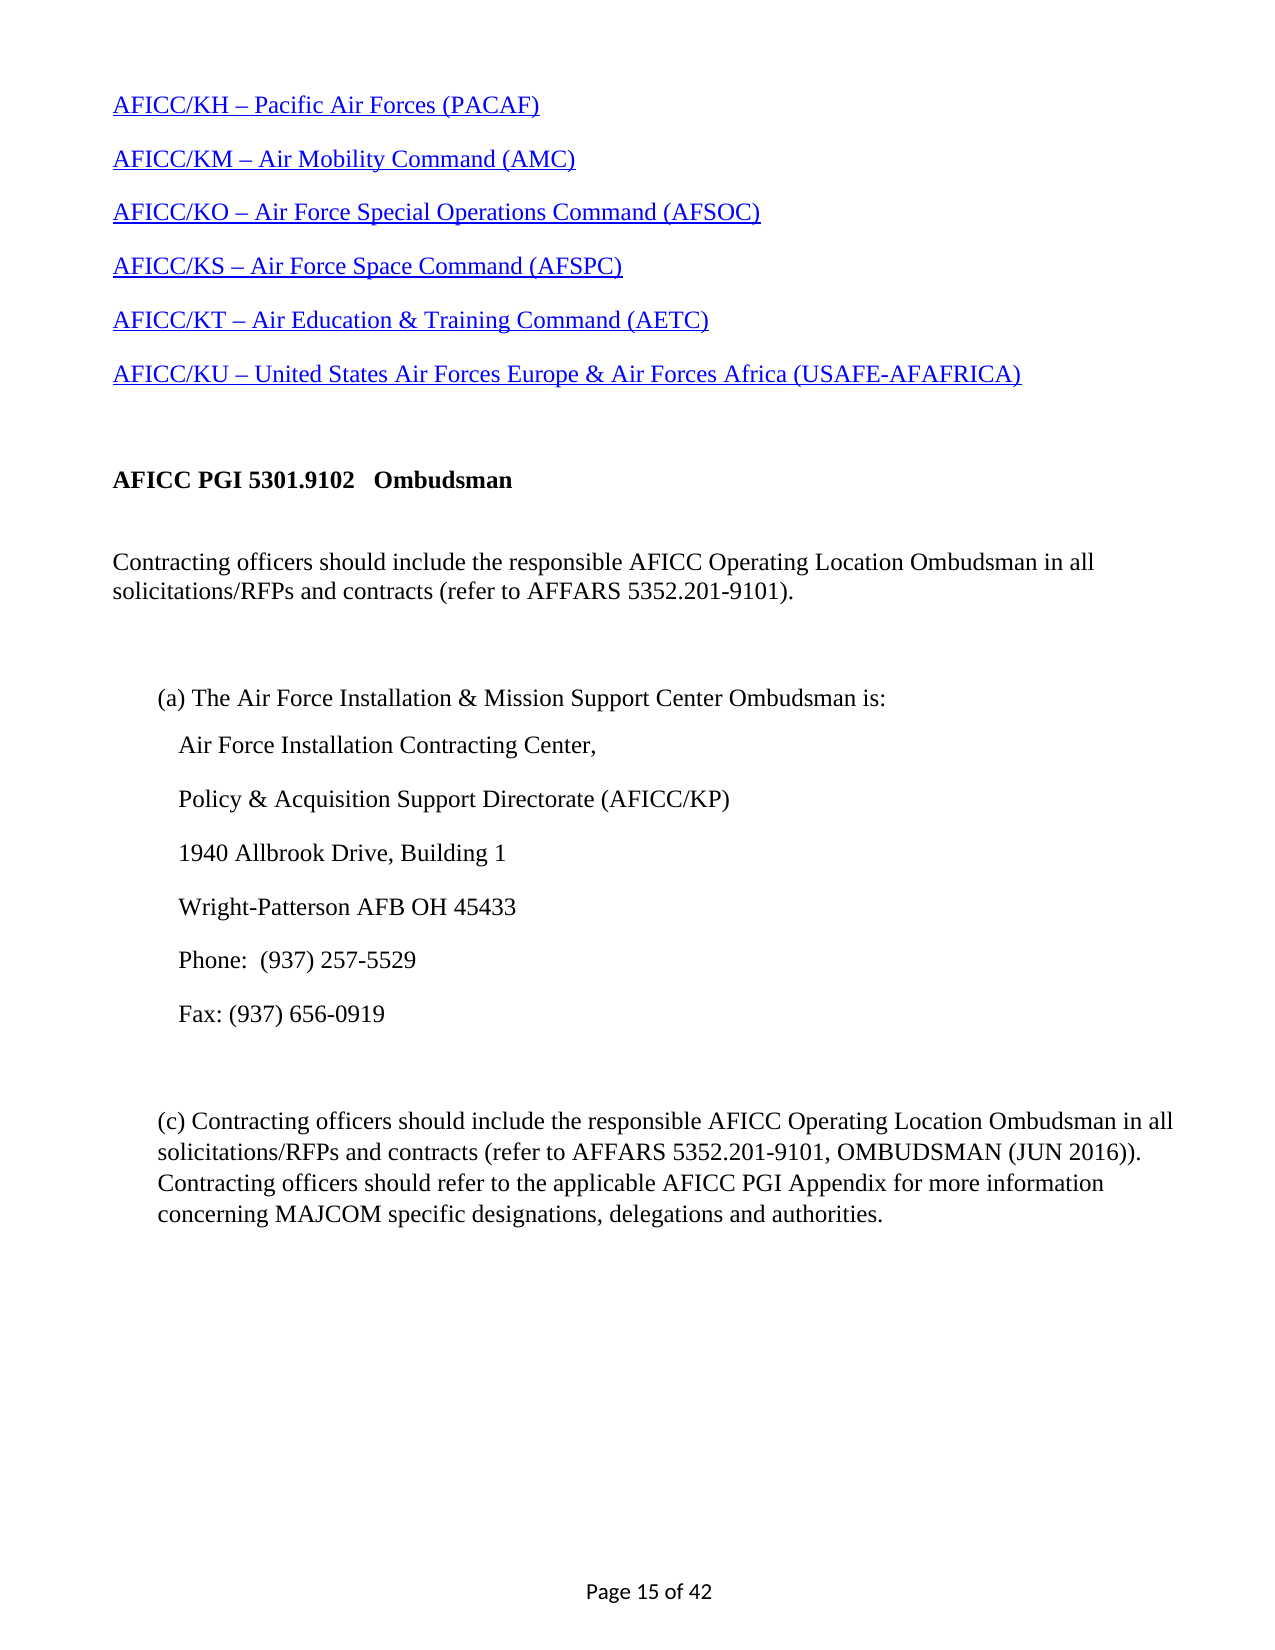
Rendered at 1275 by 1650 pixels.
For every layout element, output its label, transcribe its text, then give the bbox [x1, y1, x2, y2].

text Fax: (937) 656-0919 [178, 999, 1185, 1028]
text Wright-Patterson AFB OH 45433 [178, 892, 1185, 921]
text Policy & Acquisition Support Directorate (AFICC/KP) [178, 784, 1185, 813]
text 1940 Allbrook Drive, Building 1 [178, 838, 1185, 867]
text Air Force Installation Contracting Center, [178, 731, 1185, 759]
text AFICC/KO – Air Force Special Operations Command (AFSOC) [112, 197, 1185, 226]
text AFICC/KM – Air Mobility Command (AMC) [112, 144, 1185, 172]
text AFICC/KT – Air Education & Training Command (AETC) [112, 305, 1185, 334]
list (a) The Air Force Installation & Mission Support Center Ombudsman is: [157, 683, 1185, 712]
text AFICC/KU – United States Air Forces Europe & Air Forces Africa (USAFE-AFAFRICA) [112, 359, 1185, 387]
text AFICC/KS – Air Force Space Command (AFSPC) [112, 251, 1185, 280]
text AFICC/KH – Pacific Air Forces (PACAF) [112, 90, 1185, 119]
list (c) Contracting officers should include the responsible AFICC Operating Location Ombudsman in all solicitations/RFPs and contracts (refer to AFFARS 5352.201-9101, OMBUDSMAN (JUN 2016)). Contracting officers should refer to the applicable AFICC PGI Appendix for more information concerning MAJCOM specific designations, delegations and authorities. [157, 1106, 1185, 1228]
text Contracting officers should include the responsible AFICC Operating Location Ombudsman in all solicitations/RFPs and contracts (refer to AFFARS 5352.201-9101). [112, 547, 1185, 605]
text Phone: (937) 257-5529 [178, 946, 1185, 974]
subtitle AFICC PGI 5301.9102 Ombudsman [112, 466, 1185, 494]
